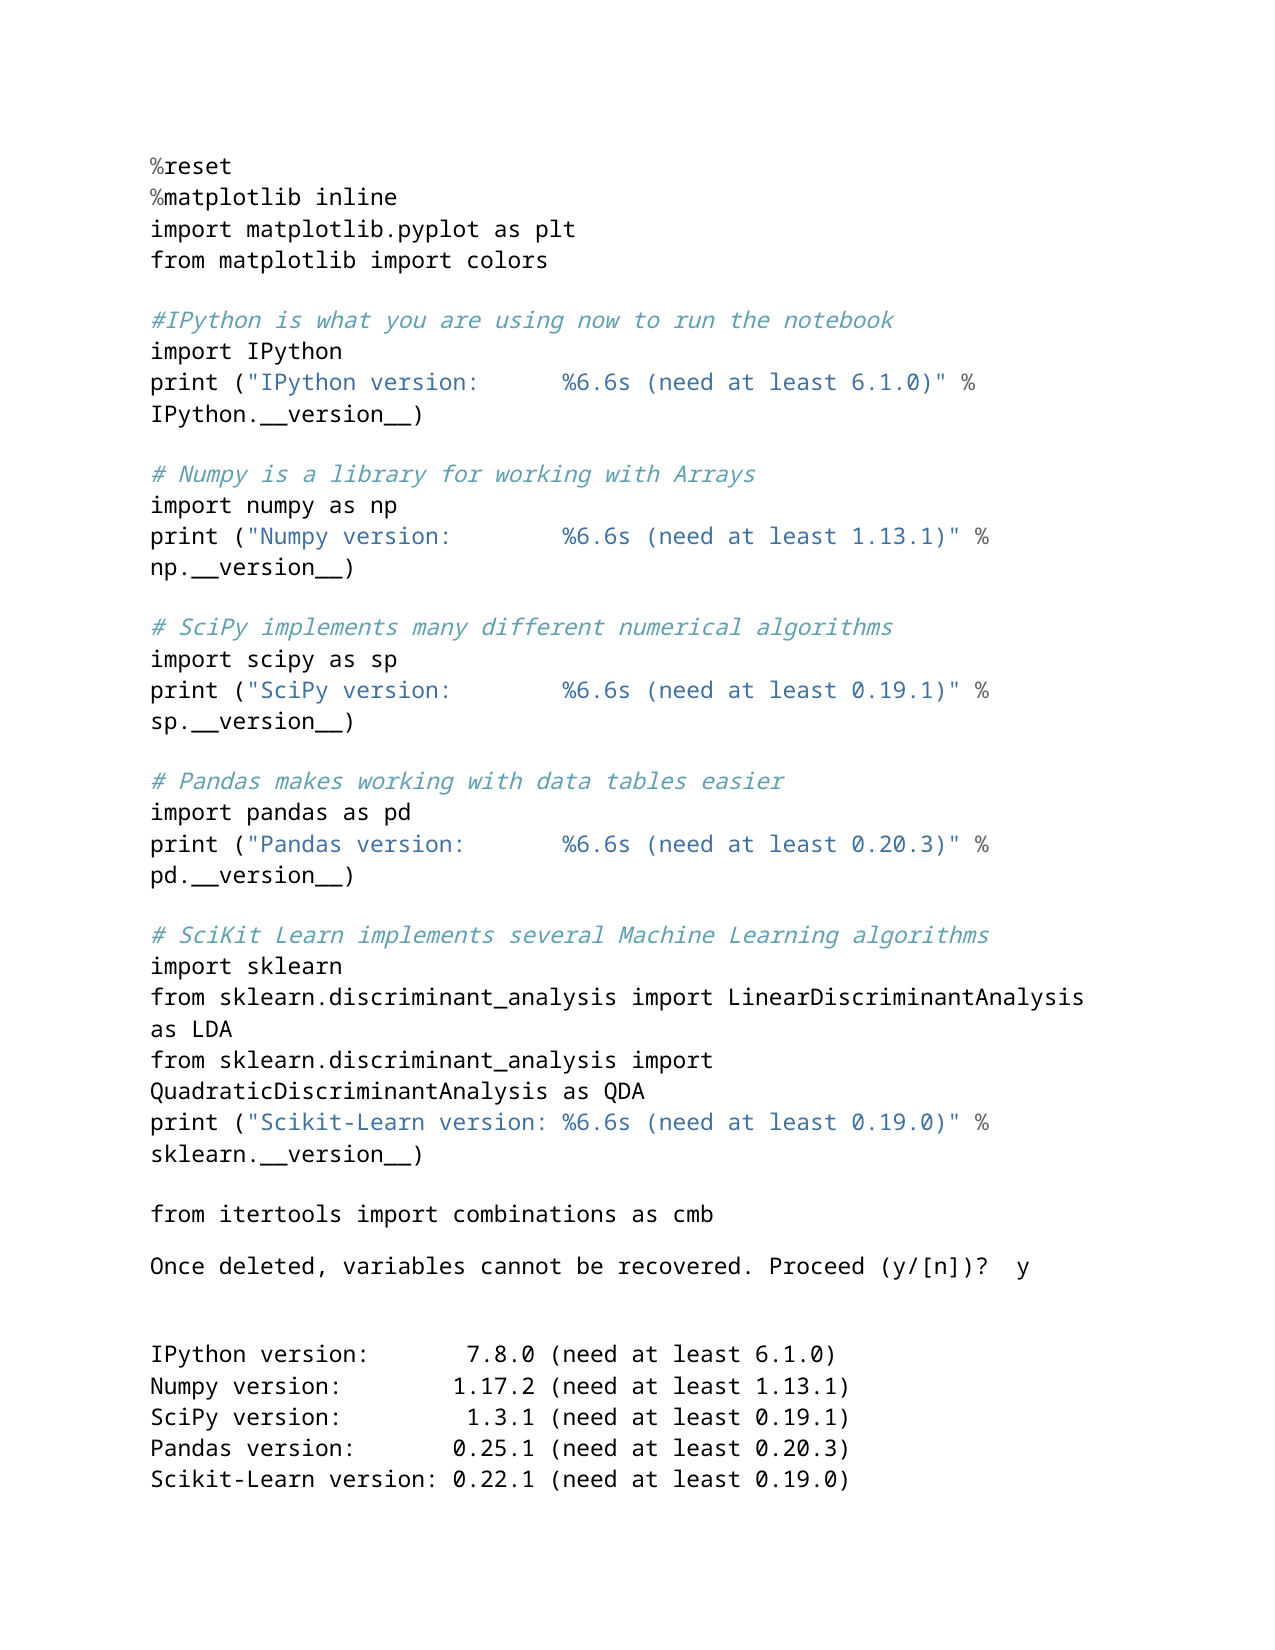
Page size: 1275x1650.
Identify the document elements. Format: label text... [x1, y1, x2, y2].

text %reset %matplotlib inline import matplotlib.pyplot as plt from matplotlib import colors #IPython is what you are using now to run the notebook import IPython print ("IPython version: %6.6s (need at least 6.1.0)" % IPython.__version__) # Numpy is a library for working with Arrays import numpy as np print ("Numpy version: %6.6s (need at least 1.13.1)" % np.__version__) # SciPy implements many different numerical algorithms import scipy as sp print ("SciPy version: %6.6s (need at least 0.19.1)" % sp.__version__) # Pandas makes working with data tables easier import pandas as pd print ("Pandas version: %6.6s (need at least 0.20.3)" % pd.__version__) # SciKit Learn implements several Machine Learning algorithms import sklearn from sklearn.discriminant_analysis import LinearDiscriminantAnalysis as LDA from sklearn.discriminant_analysis import QuadraticDiscriminantAnalysis as QDA print ("Scikit-Learn version: %6.6s (need at least 0.19.0)" % sklearn.__version__) from itertools import combinations as cmb [150, 150, 1125, 1229]
text Once deleted, variables cannot be recovered. Proceed (y/[n])? y IPython version: 7.8.0 (need at least 6.1.0) Numpy version: 1.17.2 (need at least 1.13.1) SciPy version: 1.3.1 (need at least 0.19.1) Pandas version: 0.25.1 (need at least 0.20.3) Scikit-Learn version: 0.22.1 (need at least 0.19.0) [150, 1249, 1125, 1494]
